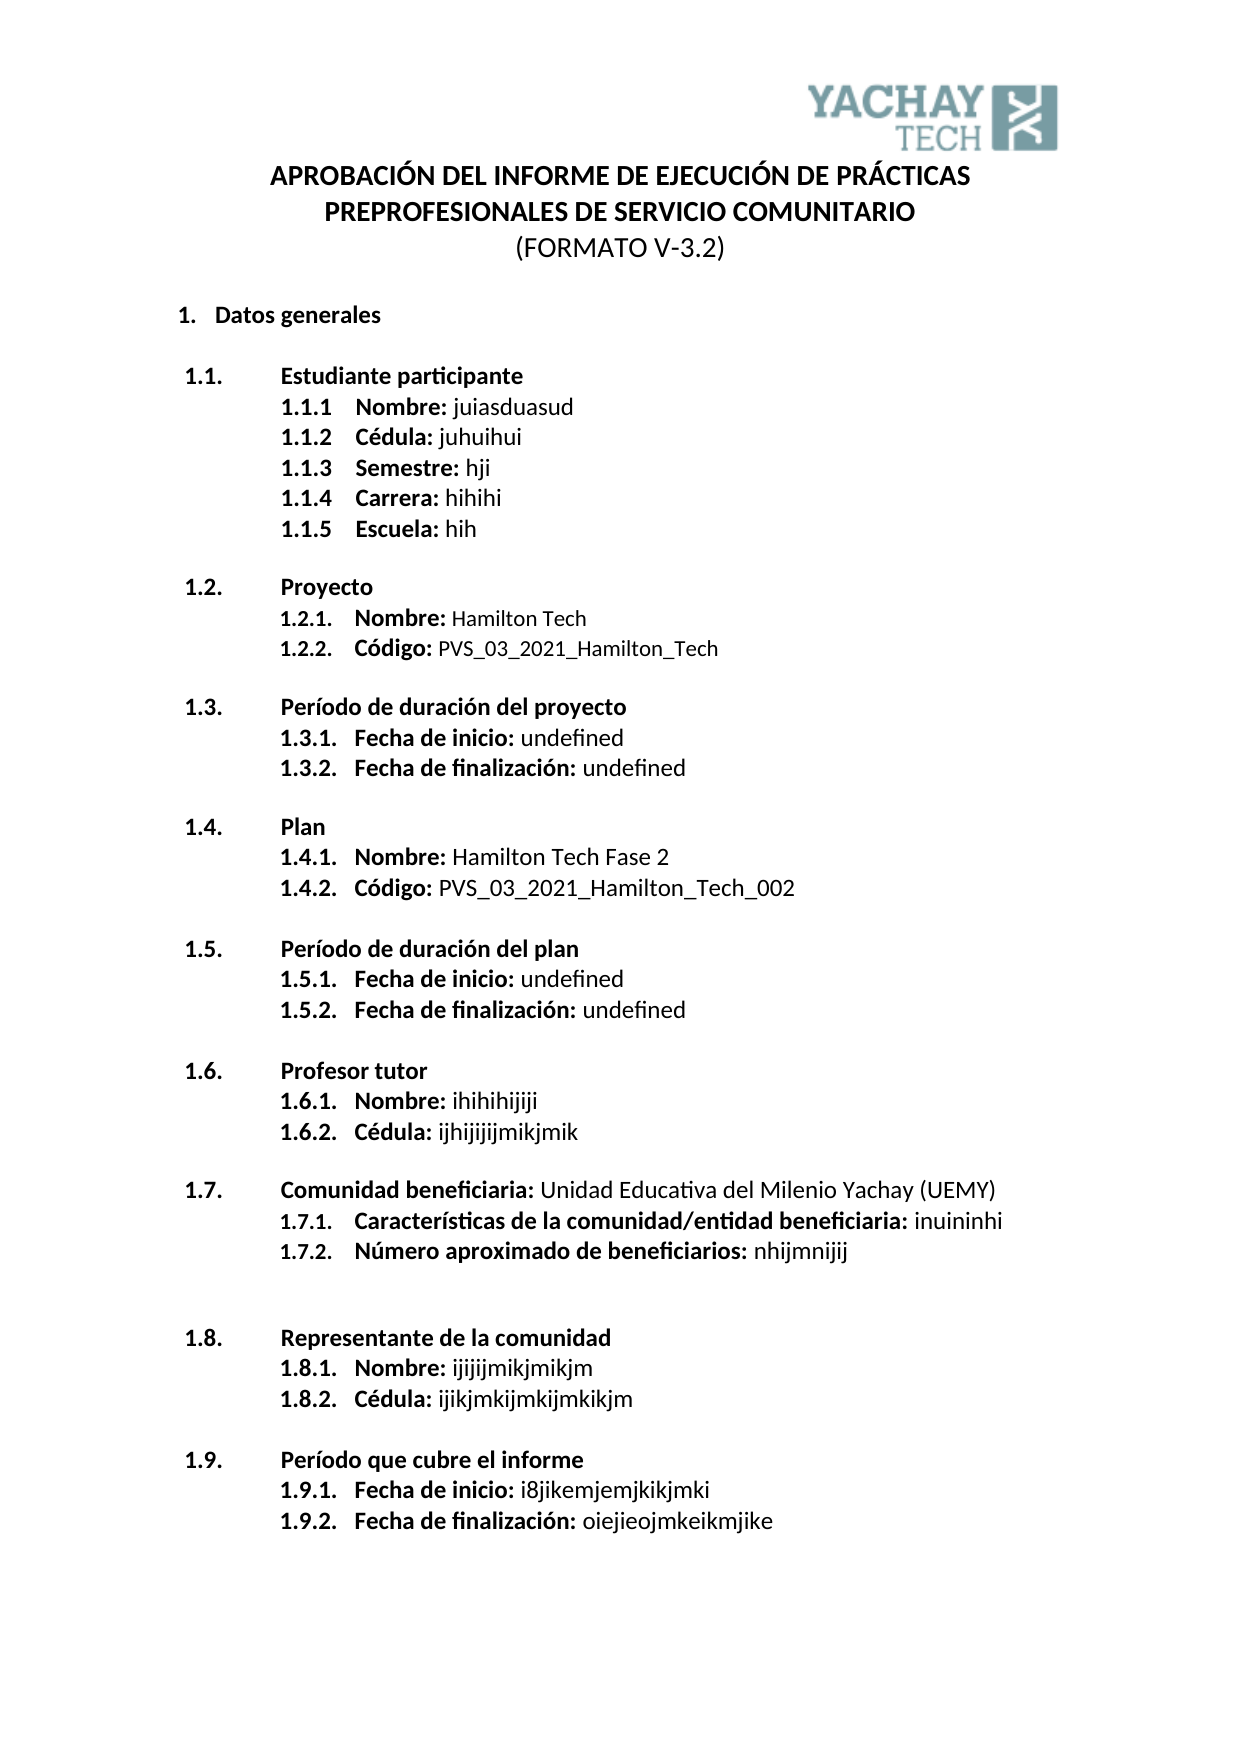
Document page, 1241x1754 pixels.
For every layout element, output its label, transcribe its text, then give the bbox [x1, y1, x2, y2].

list Período de duración del proyecto [177, 691, 1063, 722]
list Plan [177, 811, 1063, 841]
list Nombre: Hamilton Tech Fase 2 [279, 841, 1063, 872]
list Carrera: hihihi [280, 482, 1063, 513]
list Código: PVS_03_2021_Hamilton_Tech_002 [279, 872, 1063, 902]
list Nombre: ijijijmikjmikjm [279, 1353, 1063, 1383]
list Características de la comunidad/entidad beneficiaria: inuininhi [279, 1205, 1063, 1236]
list Escuela: hih [280, 513, 1063, 543]
list Período que cubre el informe [177, 1444, 1063, 1475]
list Fecha de finalización: undefined [279, 994, 1063, 1024]
list Fecha de finalización: oiejieojmkeikmjike [279, 1505, 1063, 1536]
list Cédula: ijikjmkijmkijmkikjm [279, 1383, 1063, 1414]
list Comunidad beneficiaria: Unidad Educativa del Milenio Yachay (UEMY) [177, 1174, 1063, 1205]
list Cédula: juhuihui [280, 421, 1063, 452]
list Profesor tutor [177, 1055, 1063, 1085]
list Fecha de inicio: i8jikemjemjkikjmki [279, 1475, 1063, 1505]
list Fecha de inicio: undefined [279, 722, 1063, 752]
list Fecha de inicio: undefined [279, 963, 1063, 994]
list Período de duración del plan [177, 933, 1063, 963]
list Estudiante participante [177, 360, 1063, 391]
text (FORMATO V-3.2) [177, 229, 1063, 264]
list Semestre: hji [280, 452, 1063, 482]
list Fecha de finalización: undefined [279, 752, 1063, 783]
list Código: PVS_03_2021_Hamilton_Tech [279, 633, 1063, 663]
list Número aproximado de beneficiarios: nhijmnijij [279, 1236, 1063, 1266]
list Representante de la comunidad [177, 1322, 1063, 1353]
list Proyecto [177, 572, 1063, 602]
list Nombre: juiasduasud [280, 391, 1063, 421]
text APROBACIÓN DEL INFORME DE EJECUCIÓN DE PRÁCTICAS PREPROFESIONALES DE SERVICIO COMUNITARIO [177, 157, 1063, 229]
picture [805, 73, 1064, 158]
list Datos generales [177, 299, 1063, 330]
list Nombre: ihihihijiji [279, 1085, 1063, 1116]
list Cédula: ijhijijijmikjmik [279, 1116, 1063, 1146]
list Nombre: Hamilton Tech [279, 602, 1063, 633]
